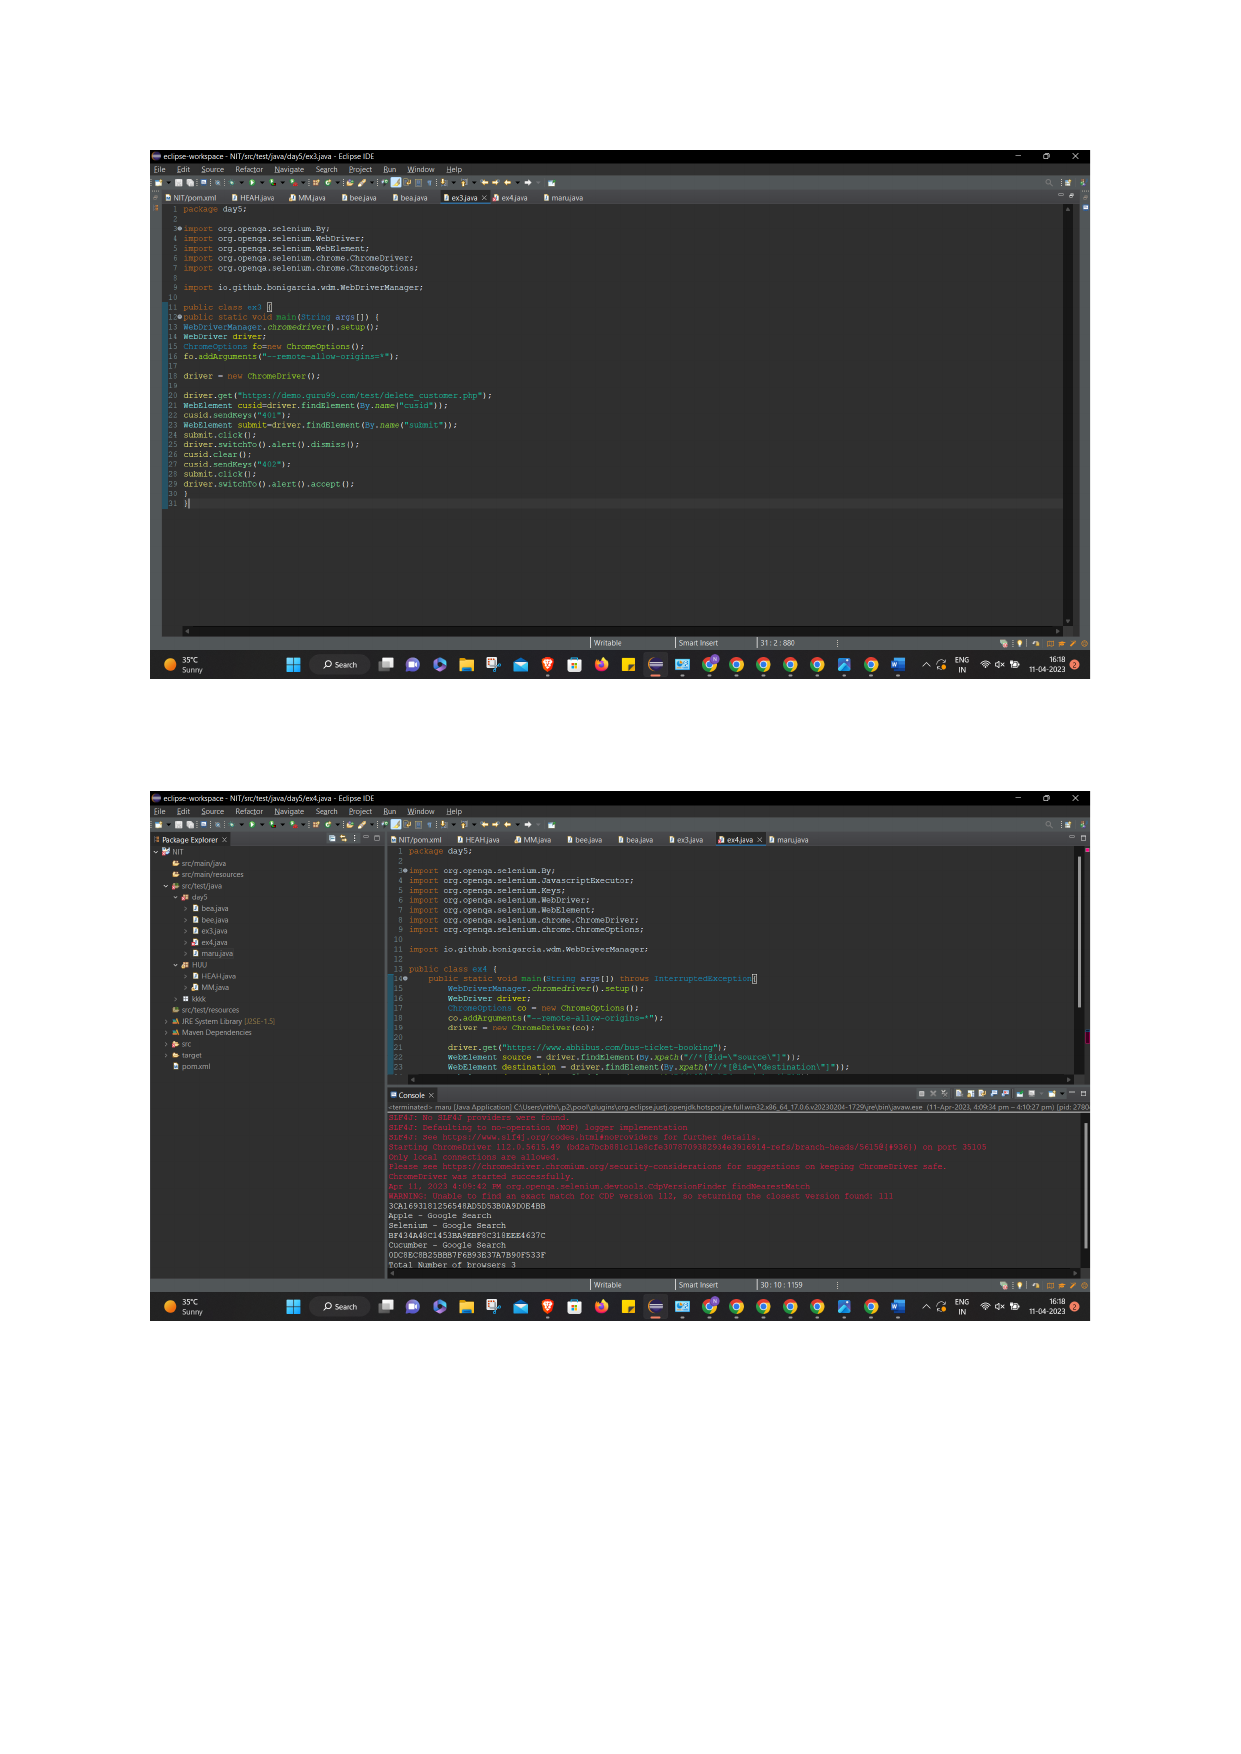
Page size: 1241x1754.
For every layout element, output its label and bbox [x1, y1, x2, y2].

picture [150, 150, 1091, 679]
picture [150, 791, 1091, 1321]
